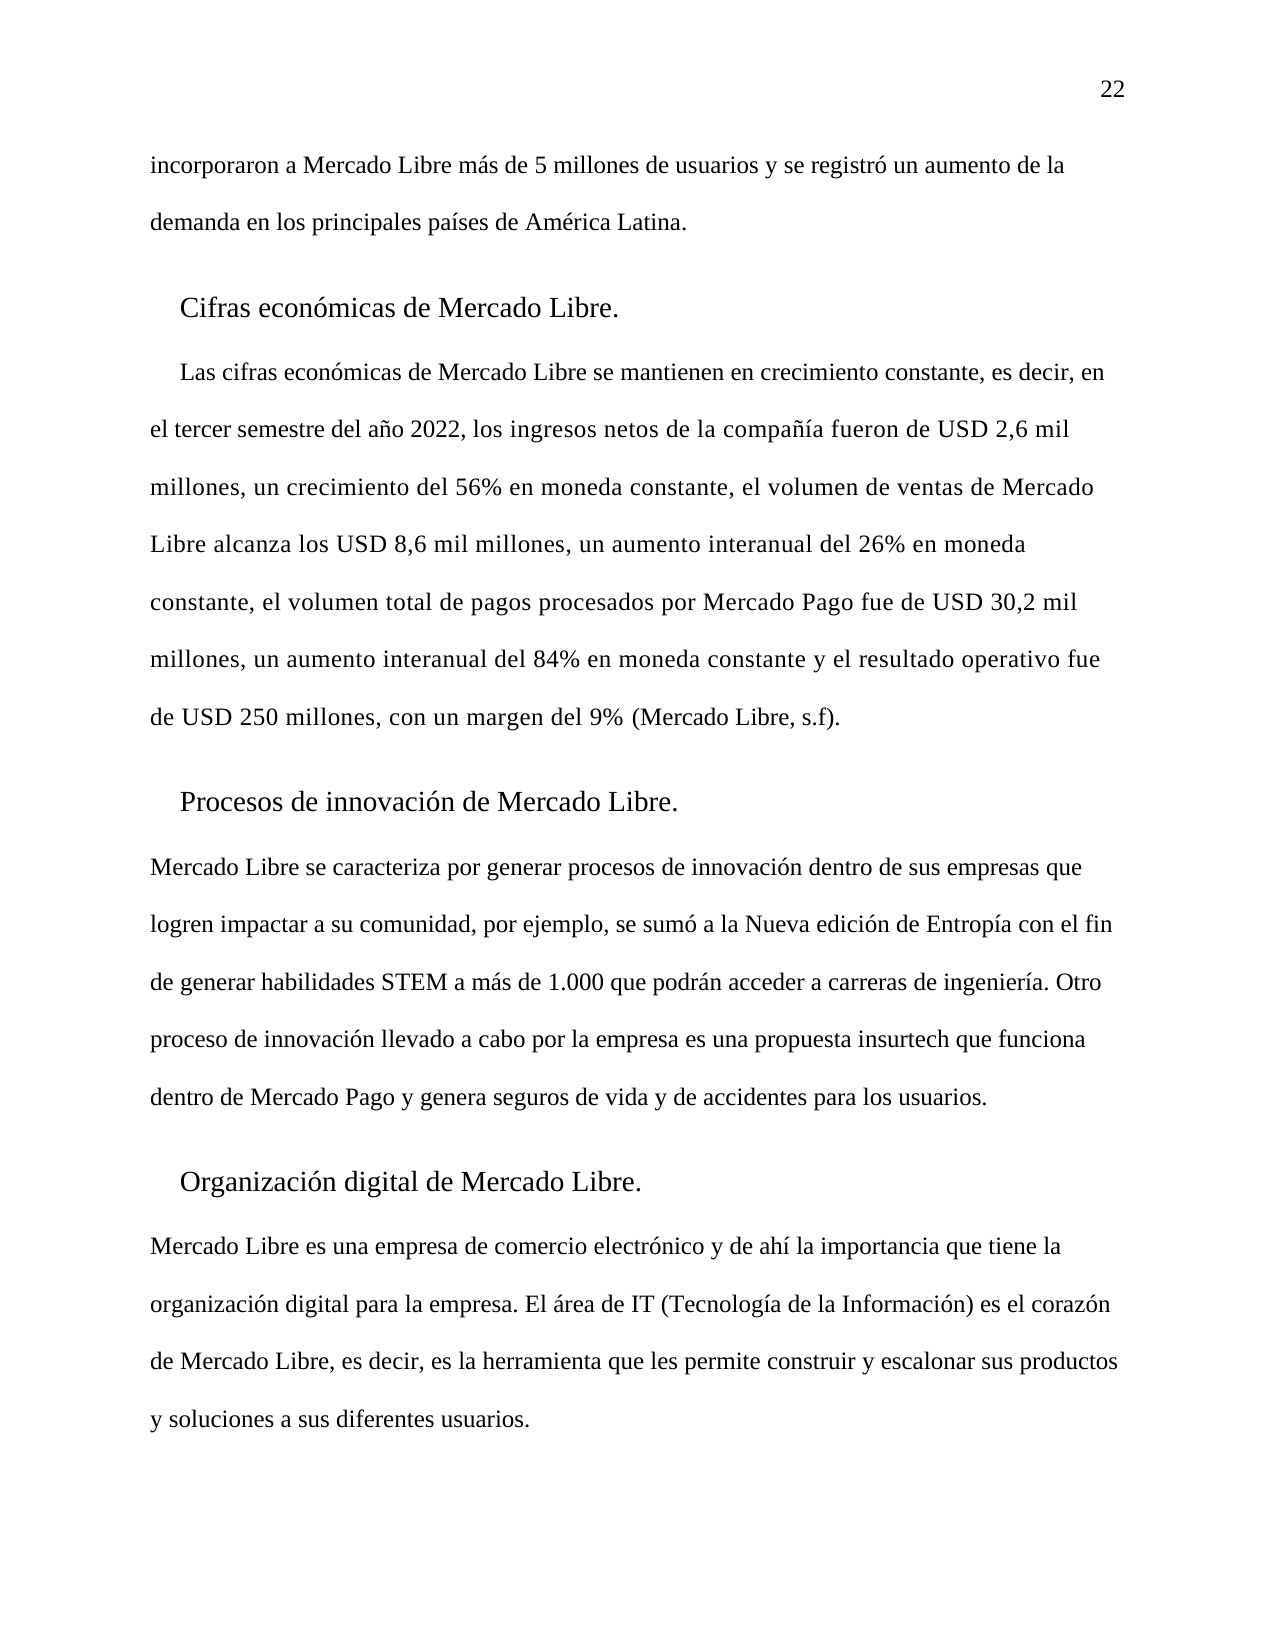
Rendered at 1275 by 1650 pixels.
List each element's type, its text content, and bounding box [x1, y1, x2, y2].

text Las cifras económicas de Mercado Libre se mantienen en crecimiento constante, es decir, en el tercer semestre del año 2022, los ingresos netos de la compañía fueron de USD 2,6 mil millones, un crecimiento del 56% en moneda constante, el volumen de ventas de Mercado Libre alcanza los USD 8,6 mil millones, un aumento interanual del 26% en moneda constante, el volumen total de pagos procesados por Mercado Pago fue de USD 30,2 mil millones, un aumento interanual del 84% en moneda constante y el resultado operativo fue de USD 250 millones, con un margen del 9% (Mercado Libre, s.f). [150, 357, 1125, 731]
subtitle Procesos de innovación de Mercado Libre. [150, 784, 1125, 818]
text Mercado Libre es una empresa de comercio electrónico y de ahí la importancia que tiene la organización digital para la empresa. El área de IT (Tecnología de la Información) es el corazón de Mercado Libre, es decir, es la herramienta que les permite construir y escalonar sus productos y soluciones a sus diferentes usuarios. [150, 1231, 1125, 1432]
subtitle Organización digital de Mercado Libre. [150, 1164, 1125, 1198]
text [150, 150, 1125, 236]
text Mercado Libre se caracteriza por generar procesos de innovación dentro de sus empresas que logren impactar a su comunidad, por ejemplo, se sumó a la Nueva edición de Entropía con el fin de generar habilidades STEM a más de 1.000 que podrán acceder a carreras de ingeniería. Otro proceso de innovación llevado a cabo por la empresa es una propuesta insurtech que funciona dentro de Mercado Pago y genera seguros de vida y de accidentes para los usuarios. [150, 852, 1125, 1110]
subtitle Cifras económicas de Mercado Libre. [150, 290, 1125, 323]
